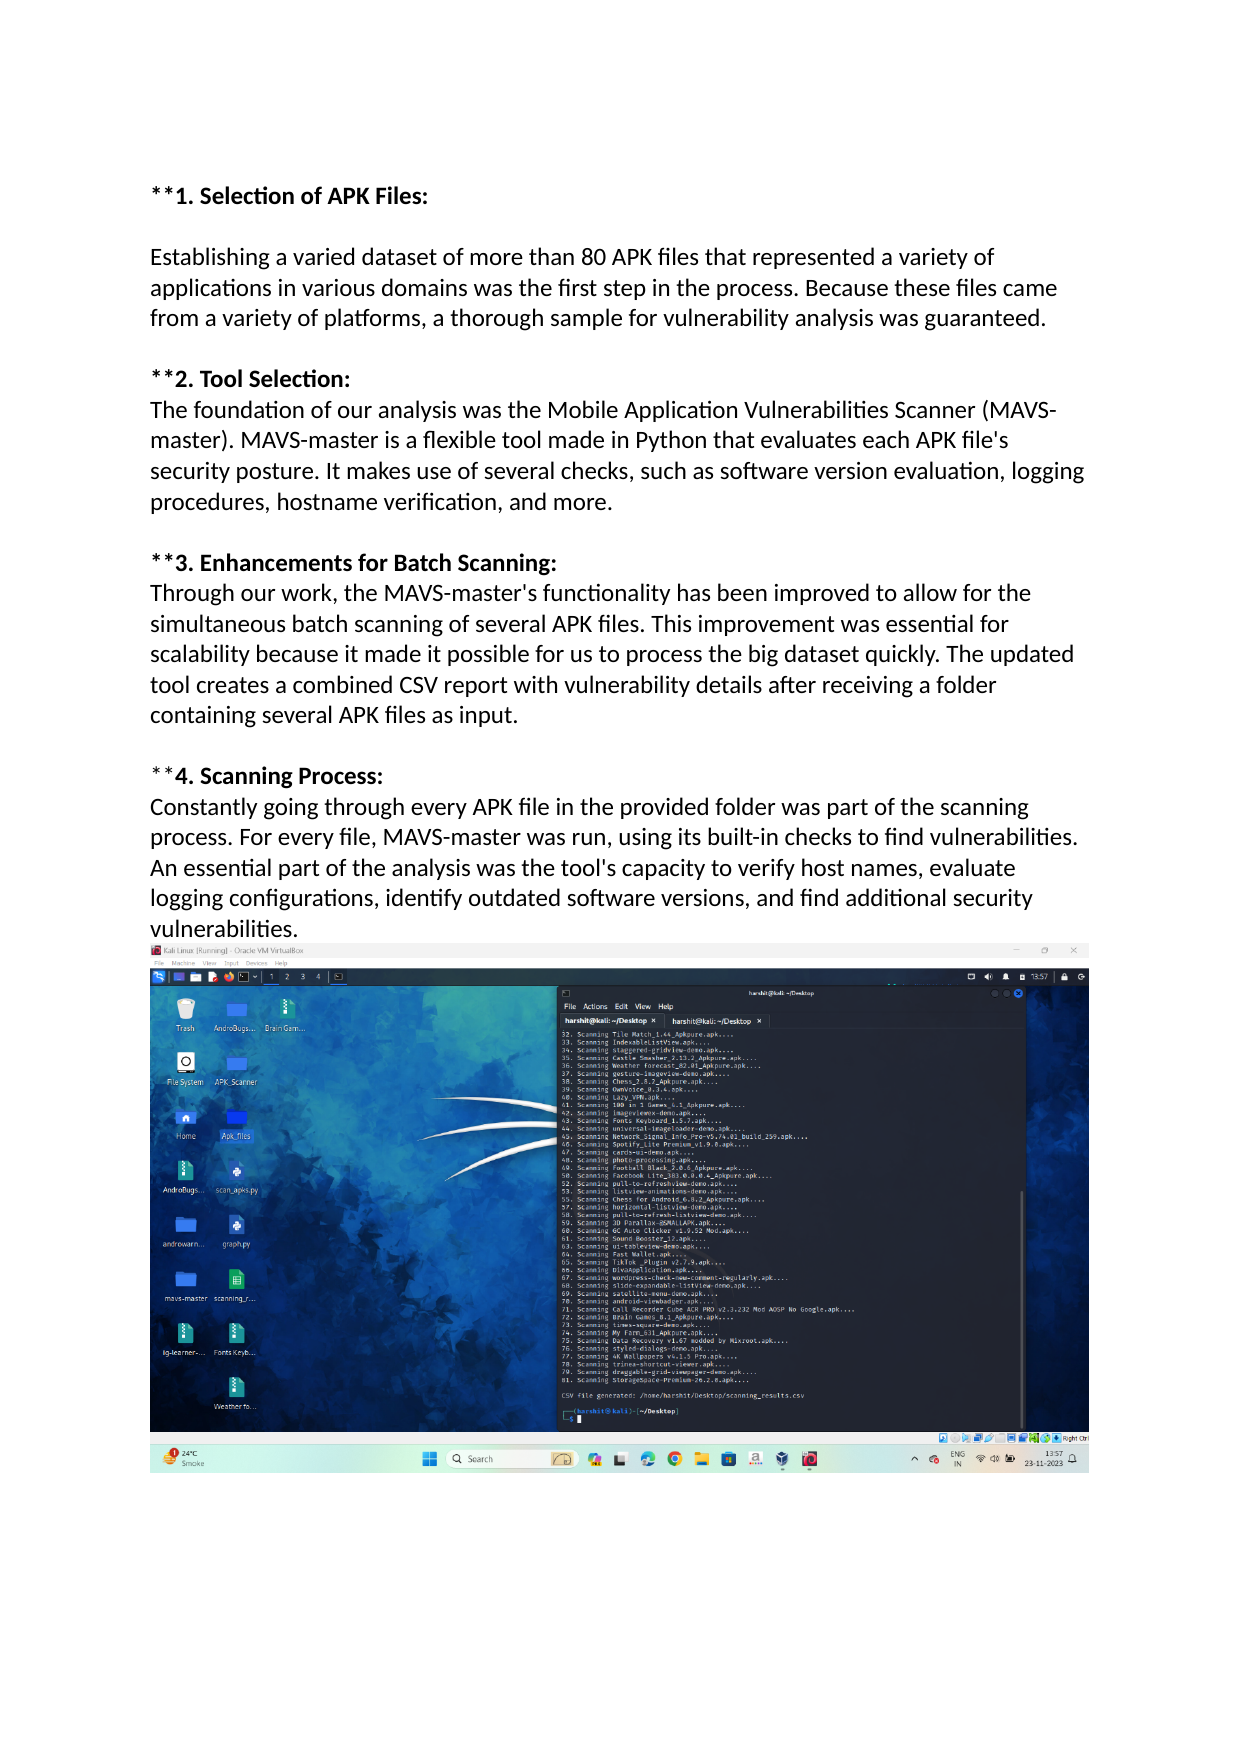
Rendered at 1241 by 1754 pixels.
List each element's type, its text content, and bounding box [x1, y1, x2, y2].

text **3. Enhancements for Batch Scanning: [150, 547, 1090, 577]
text **4. Scanning Process: [150, 760, 1090, 791]
text Constantly going through every APK file in the provided folder was part of the scanning process. For every file, MAVS-master was run, using its built-in checks to find vulnerabilities. An essential part of the analysis was the tool's capacity to verify host names, evaluate logging configurations, identify outdated software versions, and find additional security vulnerabilities. [150, 791, 1090, 943]
text **1. Selection of APK Files: [150, 181, 1090, 211]
text Establishing a varied dataset of more than 80 APK files that represented a variety of applications in various domains was the first step in the process. Because these files came from a variety of platforms, a thorough sample for vulnerability analysis was guaranteed. [150, 242, 1090, 333]
text **2. Tool Selection: [150, 364, 1090, 394]
picture [150, 943, 1089, 1473]
text Through our work, the MAVS-master's functionality has been improved to allow for the simultaneous batch scanning of several APK files. This improvement was essential for scalability because it made it possible for us to process the big dataset quickly. The updated tool creates a combined CSV report with vulnerability details after receiving a folder containing several APK files as input. [150, 577, 1090, 730]
text The foundation of our analysis was the Mobile Application Vulnerabilities Scanner (MAVS-master). MAVS-master is a flexible tool made in Python that evaluates each APK file's security posture. It makes use of several checks, such as software version evaluation, logging procedures, hostname verification, and more. [150, 394, 1090, 516]
